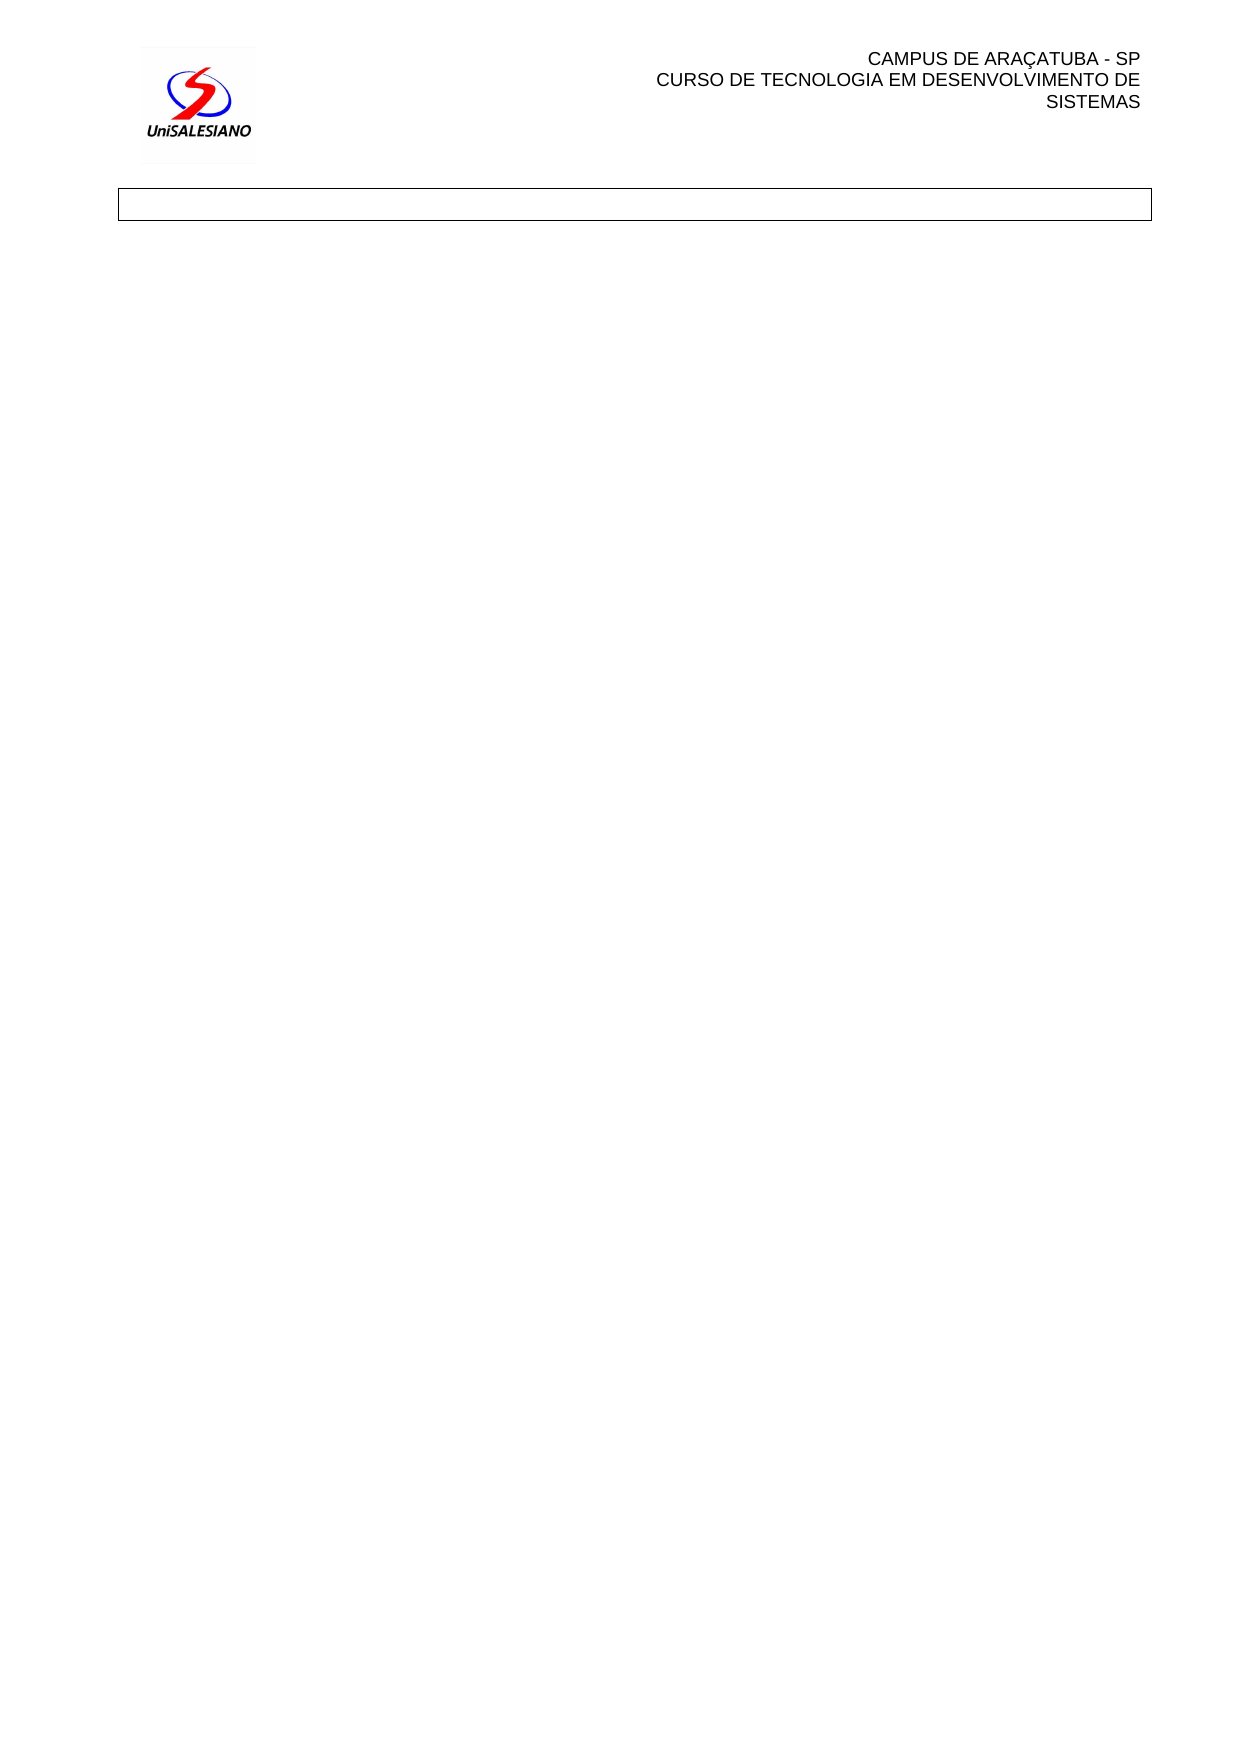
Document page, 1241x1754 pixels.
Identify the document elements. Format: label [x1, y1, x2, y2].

picture [140, 47, 257, 164]
table_cell [119, 189, 1151, 220]
